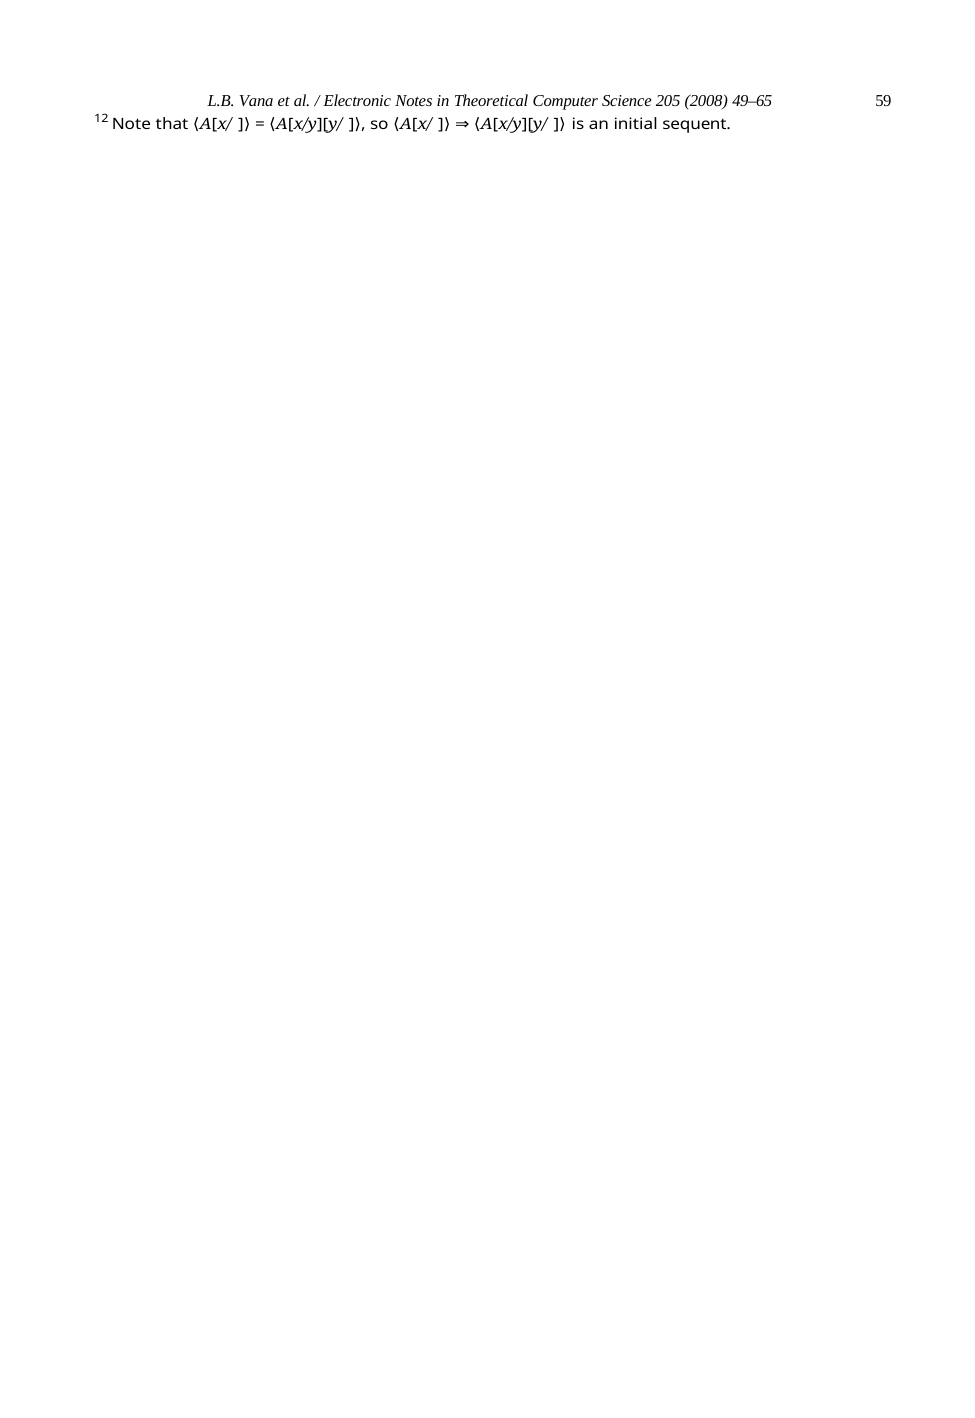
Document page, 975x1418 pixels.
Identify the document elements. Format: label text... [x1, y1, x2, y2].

text 12 Note that ⟨A[x/ ]⟩ = ⟨A[x/y][y/ ]⟩, so ⟨A[x/ ]⟩ ⇒ ⟨A[x/y][y/ ]⟩ is an initial sequent. [94, 110, 950, 134]
